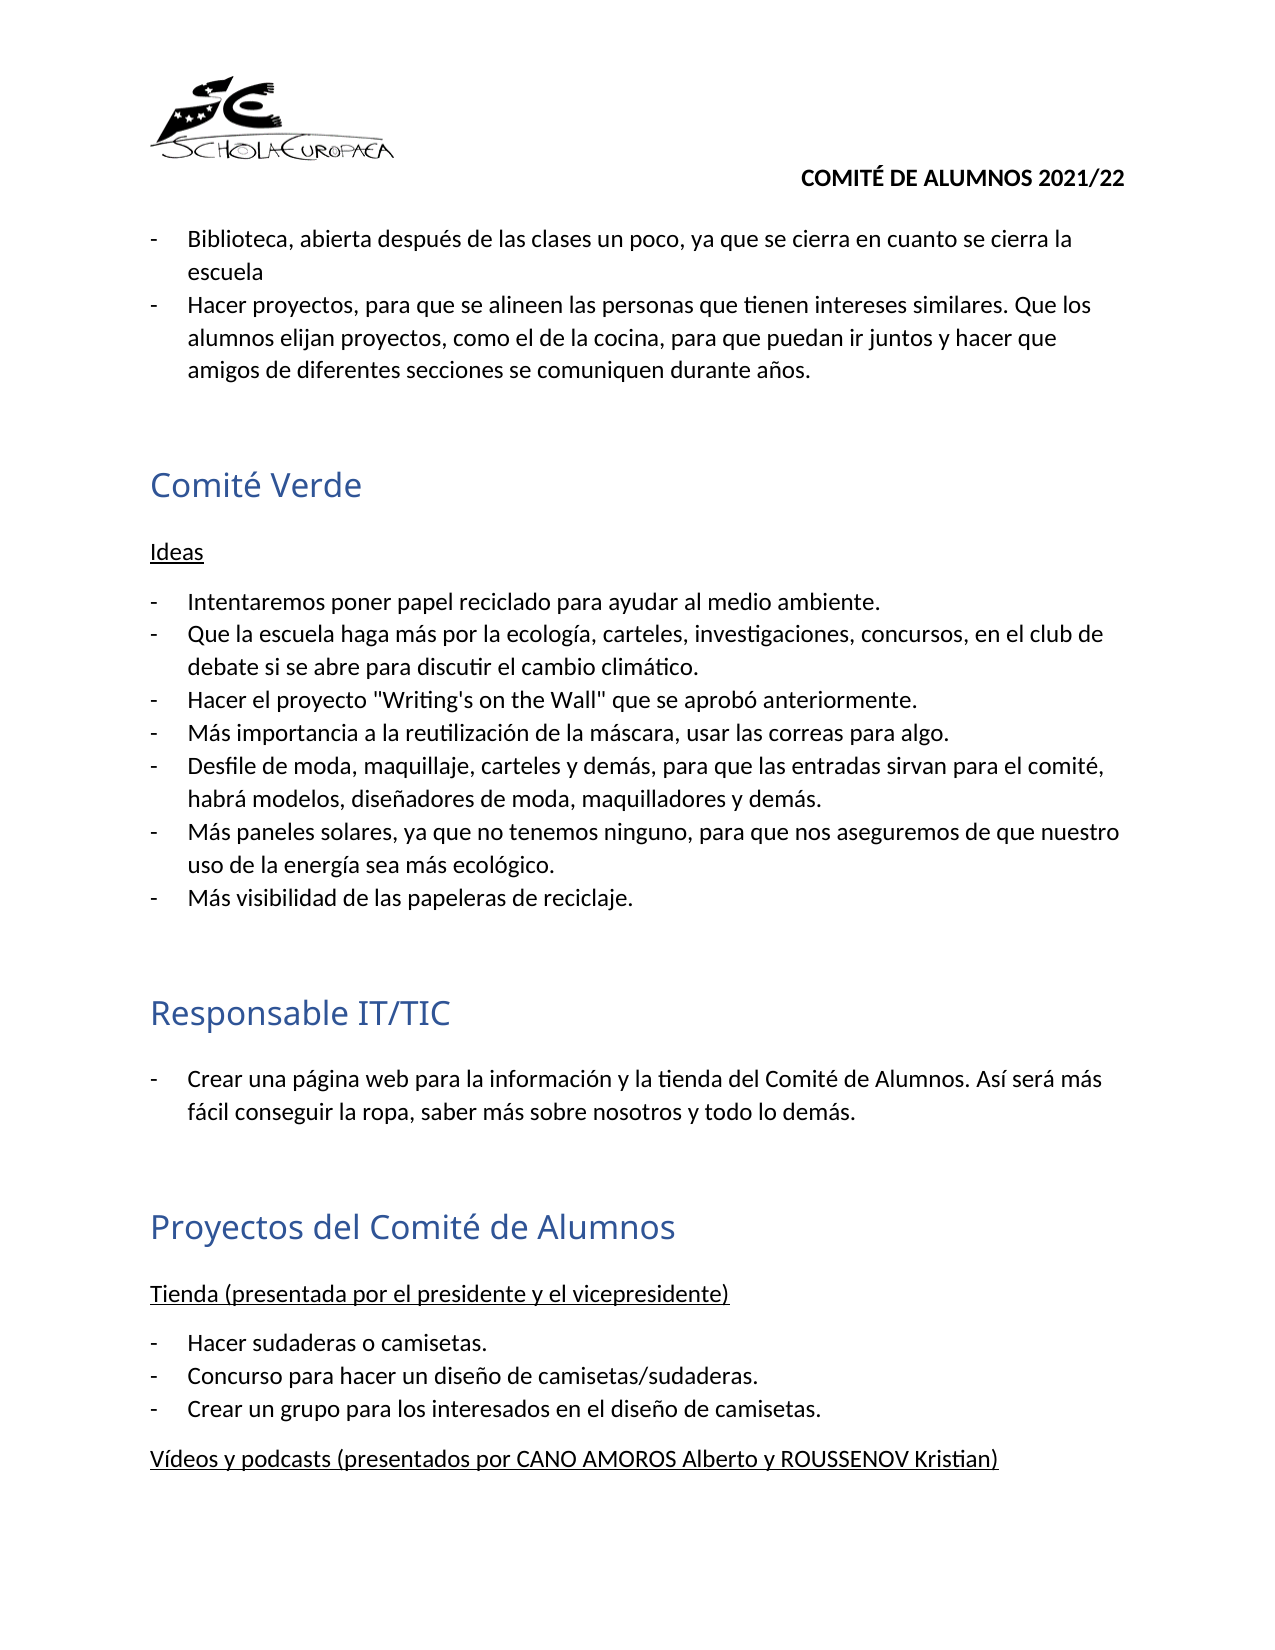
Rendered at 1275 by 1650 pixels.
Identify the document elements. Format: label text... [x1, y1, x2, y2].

subtitle Responsable IT/TIC [150, 989, 1125, 1035]
subtitle Proyectos del Comité de Alumnos [150, 1204, 1125, 1249]
list Hacer sudaderas o camisetas. [150, 1327, 1125, 1358]
list Crear un grupo para los interesados en el diseño de camisetas. [150, 1393, 1125, 1424]
list Más paneles solares, ya que no tenemos ninguno, para que nos aseguremos de que nuestro uso de la energía sea más ecológico. [150, 816, 1125, 879]
text Vídeos y podcasts (presentados por CANO AMOROS Alberto y ROUSSENOV Kristian) [150, 1443, 1125, 1473]
list Desfile de moda, maquillaje, carteles y demás, para que las entradas sirvan para el comité, habrá modelos, diseñadores de moda, maquilladores y demás. [150, 750, 1125, 814]
list Hacer el proyecto "Writing's on the Wall" que se aprobó anteriormente. [150, 684, 1125, 715]
subtitle Comité Verde [150, 462, 1125, 508]
list Intentaremos poner papel reciclado para ayudar al medio ambiente. [150, 586, 1125, 616]
list Crear una página web para la información y la tienda del Comité de Alumnos. Así será más fácil conseguir la ropa, saber más sobre nosotros y todo lo demás. [150, 1063, 1125, 1127]
picture [150, 75, 397, 162]
list Que la escuela haga más por la ecología, carteles, investigaciones, concursos, en el club de debate si se abre para discutir el cambio climático. [150, 619, 1125, 682]
list Concurso para hacer un diseño de camisetas/sudaderas. [150, 1360, 1125, 1391]
text Ideas [150, 536, 1125, 567]
list Hacer proyectos, para que se alineen las personas que tienen intereses similares. Que los alumnos elijan proyectos, como el de la cocina, para que puedan ir juntos y hacer que amigos de diferentes secciones se comuniquen durante años. [150, 289, 1125, 385]
list Más visibilidad de las papeleras de reciclaje. [150, 882, 1125, 912]
list Biblioteca, abierta después de las clases un poco, ya que se cierra en cuanto se cierra la escuela [150, 223, 1125, 286]
list Más importancia a la reutilización de la máscara, usar las correas para algo. [150, 717, 1125, 748]
text Tienda (presentada por el presidente y el vicepresidente) [150, 1278, 1125, 1308]
